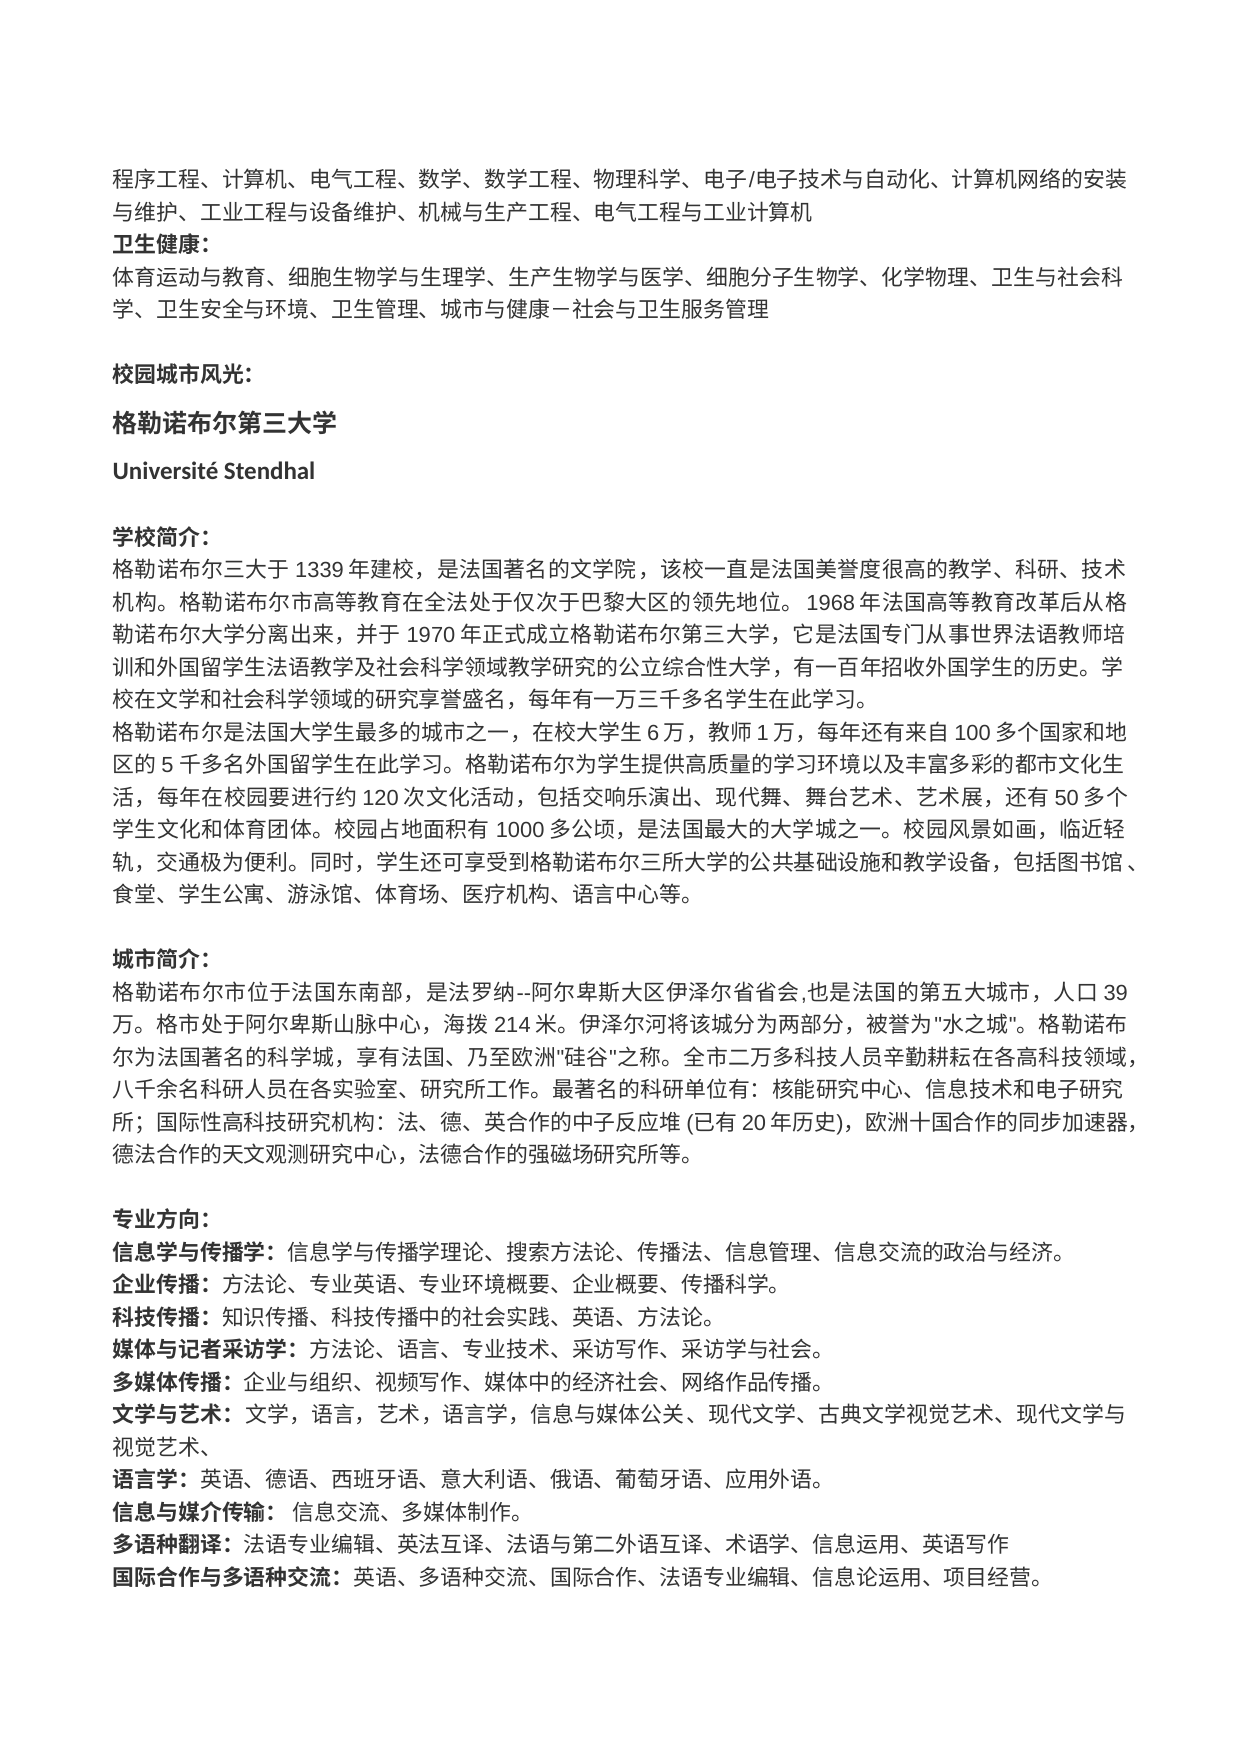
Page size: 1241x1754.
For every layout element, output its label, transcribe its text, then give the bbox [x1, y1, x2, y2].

text 城市简介： [112, 942, 1128, 974]
text 格勒诺布尔第三大学 [112, 389, 1128, 454]
text 程序工程、计算机、电气工程、数学、数学工程、物理科学、电子/电子技术与自动化、计算机网络的安装与维护、工业工程与设备维护、机械与生产工程、电气工程与工业计算机 [112, 162, 1128, 227]
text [112, 1559, 1128, 1592]
text 体育运动与教育、细胞生物学与生理学、生产生物学与医学、细胞分子生物学、化学物理、卫生与社会科学、卫生安全与环境、卫生管理、城市与健康－社会与卫生服务管理 [112, 259, 1128, 324]
text 信息学与传播学：信息学与传播学理论、搜索方法论、传播法、信息管理、信息交流的政治与经济。 企业传播：方法论、专业英语、专业环境概要、企业概要、传播科学。 科技传播：知识传播、科技传播中的社会实践、英语、方法论。 媒体与记者采访学：方法论、语言、专业技术、采访写作、采访学与社会。 多媒体传播：企业与组织、视频写作、媒体中的经济社会、网络作品传播。 文学与艺术：文学，语言，艺术，语言学，信息与媒体公关、现代文学、古典文学视觉艺术、现代文学与视觉艺术、 [112, 1234, 1128, 1462]
text 格勒诺布尔三大于1339年建校，是法国著名的文学院，该校一直是法国美誉度很高的教学、科研、技术机构。格勒诺布尔市高等教育在全法处于仅次于巴黎大区的领先地位。1968年法国高等教育改革后从格勒诺布尔大学分离出来，并于1970年正式成立格勒诺布尔第三大学，它是法国专门从事世界法语教师培训和外国留学生法语教学及社会科学领域教学研究的公立综合性大学，有一百年招收外国学生的历史。学校在文学和社会科学领域的研究享誉盛名，每年有一万三千多名学生在此学习。 [112, 552, 1128, 714]
text 专业方向： [112, 1202, 1128, 1234]
text 格勒诺布尔市位于法国东南部，是法罗纳--阿尔卑斯大区伊泽尔省省会,也是法国的第五大城市，人口39万。格市处于阿尔卑斯山脉中心，海拨214米。伊泽尔河将该城分为两部分，被誉为"水之城"。格勒诺布尔为法国著名的科学城，享有法国、乃至欧洲"硅谷"之称。全市二万多科技人员辛勤耕耘在各高科技领域，八千余名科研人员在各实验室、研究所工作。最著名的科研单位有：核能研究中心、信息技术和电子研究所；国际性高科技研究机构：法、德、英合作的中子反应堆 (已有20年历史)，欧洲十国合作的同步加速器，德法合作的天文观测研究中心，法德合作的强磁场研究所等。 [112, 974, 1128, 1169]
text 语言学：英语、德语、西班牙语、意大利语、俄语、葡萄牙语、应用外语。 信息与媒介传输： 信息交流、多媒体制作。 多语种翻译：法语专业编辑、英法互译、法语与第二外语互译、术语学、信息运用、英语写作 [112, 1462, 1128, 1559]
text 卫生健康： [112, 227, 1128, 259]
text 学校简介： [112, 519, 1128, 552]
text 格勒诺布尔是法国大学生最多的城市之一，在校大学生6万，教师1万，每年还有来自100多个国家和地区的5 千多名外国留学生在此学习。格勒诺布尔为学生提供高质量的学习环境以及丰富多彩的都市文化生活，每年在校园要进行约120次文化活动，包括交响乐演出、现代舞、舞台艺术、艺术展，还有50多个学生文化和体育团体。校园占地面积有1000多公顷，是法国最大的大学城之一。校园风景如画，临近轻轨，交通极为便利。同时，学生还可享受到格勒诺布尔三所大学的公共基础设施和教学设备，包括图书馆、食堂、学生公寓、游泳馆、体育场、医疗机构、语言中心等。 [112, 714, 1128, 909]
text Université Stendhal [112, 454, 1128, 487]
text 校园城市风光： [112, 357, 1128, 389]
